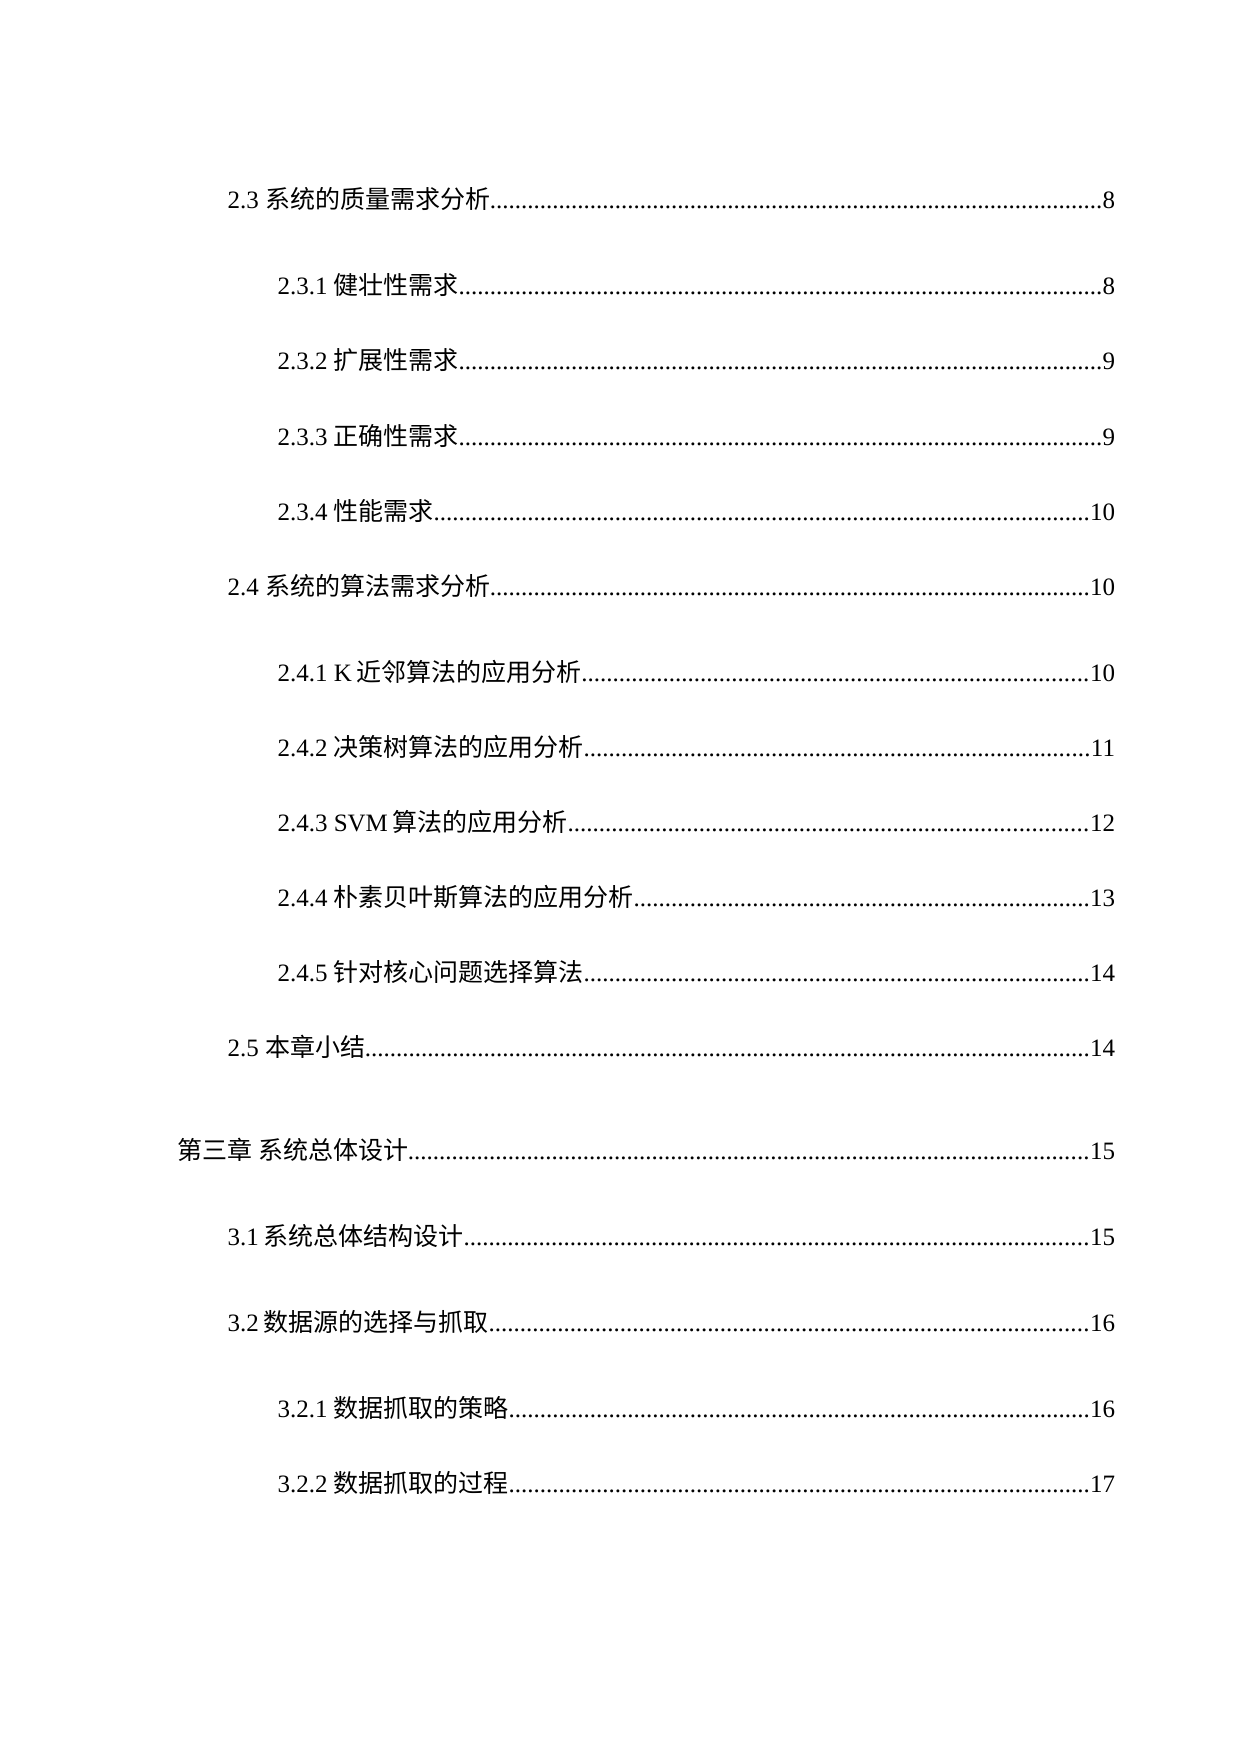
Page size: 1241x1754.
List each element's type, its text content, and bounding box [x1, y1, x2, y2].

text 3.2.2 数据抓取的过程 17 [277, 1448, 1122, 1516]
text 2.4.4 朴素贝叶斯算法的应用分析 13 [277, 862, 1122, 929]
text 2.4 系统的算法需求分析 10 [227, 550, 1122, 618]
text 2.4.1 K近邻算法的应用分析 10 [277, 636, 1122, 704]
text 第三章 系统总体设计 15 [177, 1115, 1122, 1183]
text 2.4.3 SVM算法的应用分析 12 [277, 787, 1122, 854]
text 2.3.2 扩展性需求 9 [277, 325, 1122, 393]
text 3.1系统总体结构设计 15 [227, 1201, 1122, 1269]
text 2.3.4 性能需求 10 [277, 475, 1122, 543]
text 2.4.2 决策树算法的应用分析 11 [277, 711, 1122, 779]
text 3.2.1 数据抓取的策略 16 [277, 1373, 1122, 1441]
text 2.3.3 正确性需求 9 [277, 400, 1122, 468]
text 3.2数据源的选择与抓取 16 [227, 1287, 1122, 1355]
text 2.5 本章小结 14 [227, 1012, 1122, 1080]
text 2.4.5 针对核心问题选择算法 14 [277, 937, 1122, 1005]
text 2.3 系统的质量需求分析 8 [227, 164, 1122, 232]
text 2.3.1 健壮性需求 8 [277, 250, 1122, 318]
